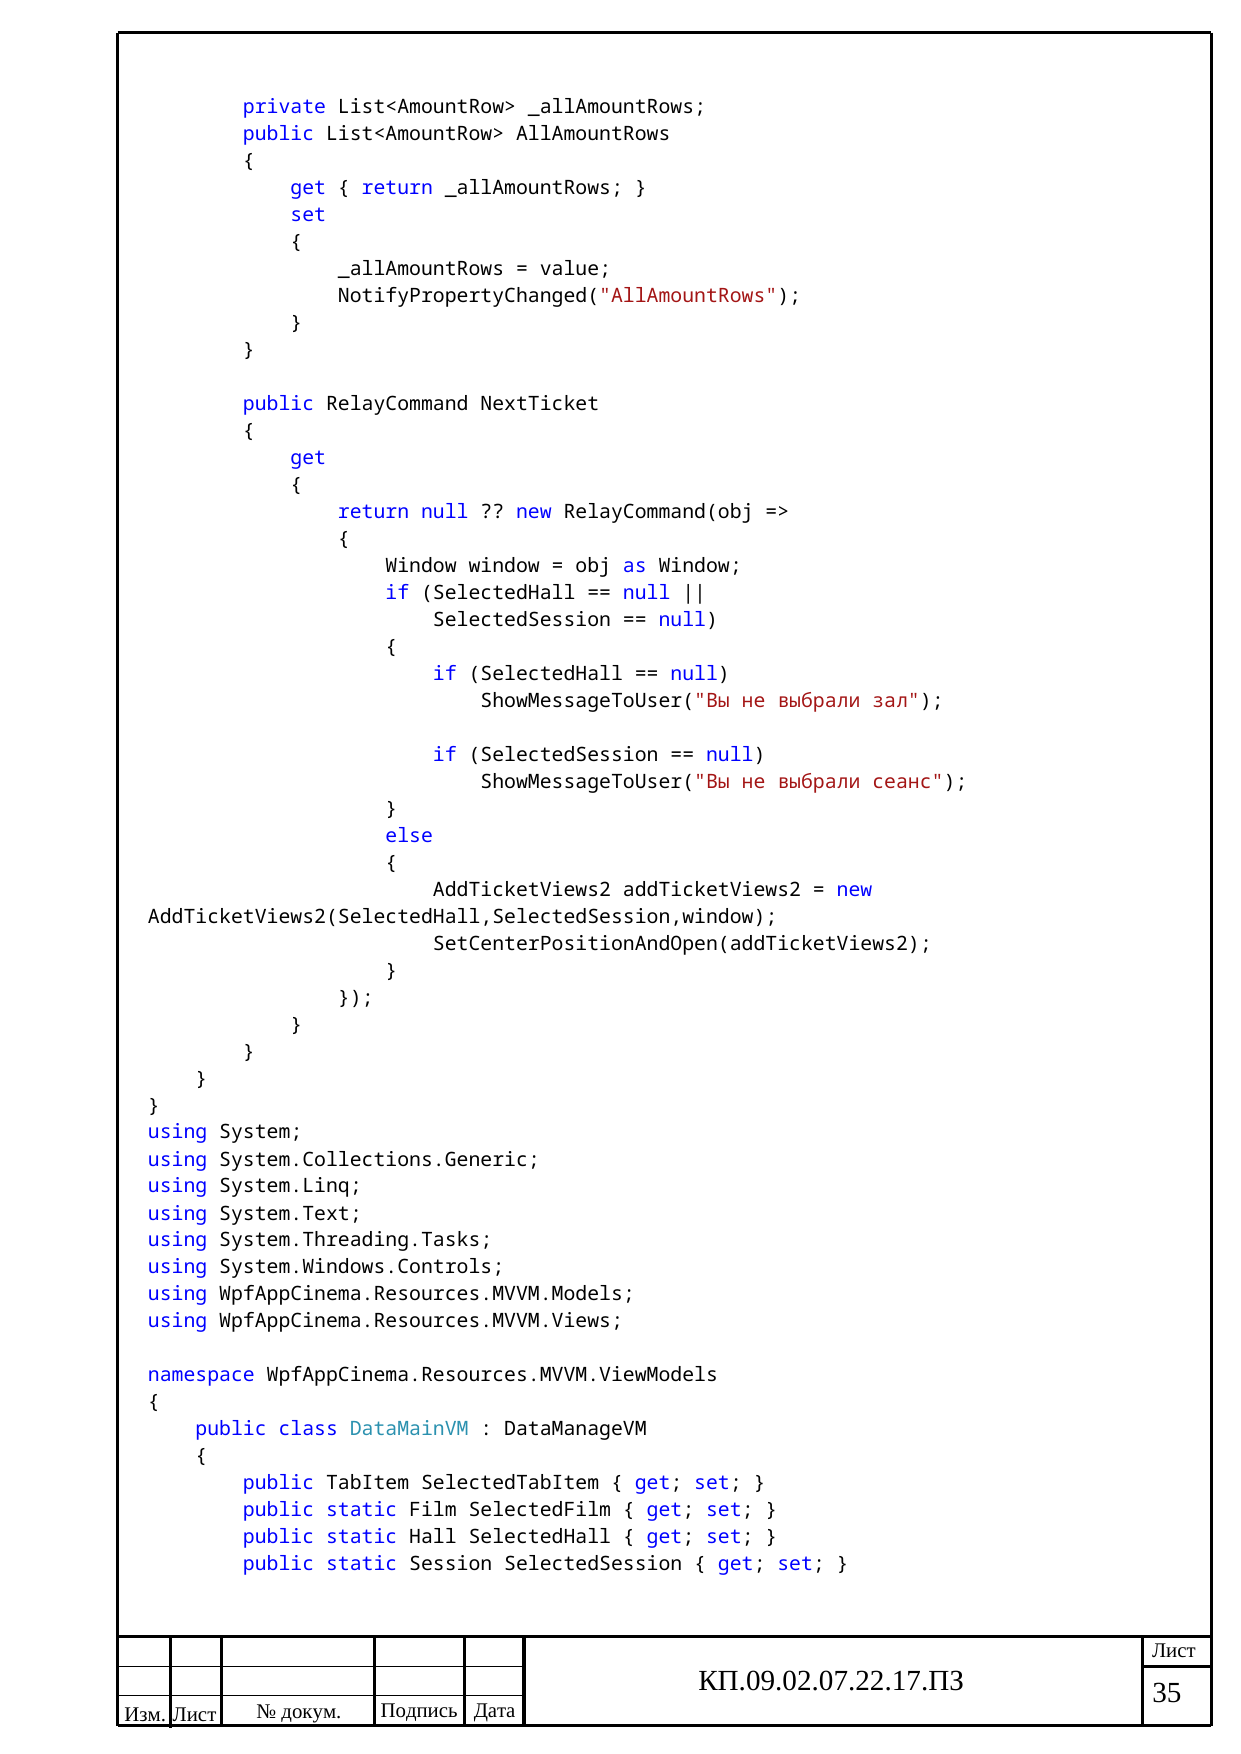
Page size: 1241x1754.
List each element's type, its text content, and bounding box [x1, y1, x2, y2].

text using System.Windows.Controls; [148, 1253, 1181, 1280]
text } [148, 335, 1181, 362]
text public class DataMainVM : DataManageVM [148, 1414, 1181, 1442]
text { [148, 470, 1181, 497]
text if (SelectedSession == null) [148, 740, 1181, 767]
text { [148, 227, 1181, 254]
text ShowMessageToUser("Вы не выбрали зал"); [148, 686, 1181, 713]
text public static Film SelectedFilm { get; set; } [148, 1496, 1181, 1522]
text ShowMessageToUser("Вы не выбрали сеанс"); [148, 767, 1181, 794]
text return null ?? new RelayCommand(obj => [148, 497, 1181, 524]
text { [148, 416, 1181, 443]
text { [148, 147, 1181, 173]
text using System.Linq; [148, 1172, 1181, 1199]
text using System; [148, 1118, 1181, 1145]
text set [148, 201, 1181, 227]
text using System.Threading.Tasks; [148, 1226, 1181, 1253]
text } [148, 308, 1181, 335]
text using WpfAppCinema.Resources.MVVM.Models; [148, 1280, 1181, 1307]
text { [148, 1442, 1181, 1468]
text if (SelectedHall == null) [148, 659, 1181, 686]
text get [148, 443, 1181, 470]
text if (SelectedHall == null || [148, 578, 1181, 605]
text public TabItem SelectedTabItem { get; set; } [148, 1468, 1181, 1496]
text { [148, 524, 1181, 551]
text } [148, 956, 1181, 983]
text using System.Text; [148, 1199, 1181, 1226]
text SelectedSession == null) [148, 605, 1181, 632]
text } [148, 1091, 1181, 1118]
text public RelayCommand NextTicket [148, 389, 1181, 416]
text using System.Collections.Generic; [148, 1145, 1181, 1172]
text } [148, 794, 1181, 821]
text { [148, 1388, 1181, 1414]
text AddTicketViews2 addTicketViews2 = new AddTicketViews2(SelectedHall,SelectedSession,window); [148, 875, 1181, 929]
text }); [148, 983, 1181, 1010]
text } [148, 1037, 1181, 1064]
text _allAmountRows = value; [148, 254, 1181, 281]
text get { return _allAmountRows; } [148, 173, 1181, 201]
text using WpfAppCinema.Resources.MVVM.Views; [148, 1307, 1181, 1334]
text } [148, 1064, 1181, 1091]
text public static Session SelectedSession { get; set; } [148, 1549, 1181, 1576]
text { [148, 632, 1181, 659]
text public static Hall SelectedHall { get; set; } [148, 1522, 1181, 1549]
text else [148, 821, 1181, 848]
text SetCenterPositionAndOpen(addTicketViews2); [148, 929, 1181, 956]
text { [148, 848, 1181, 875]
text private List<AmountRow> _allAmountRows; [148, 93, 1181, 119]
text NotifyPropertyChanged("AllAmountRows"); [148, 281, 1181, 308]
text public List<AmountRow> AllAmountRows [148, 119, 1181, 147]
text Window window = obj as Window; [148, 551, 1181, 578]
text namespace WpfAppCinema.Resources.MVVM.ViewModels [148, 1361, 1181, 1388]
text } [148, 1010, 1181, 1037]
